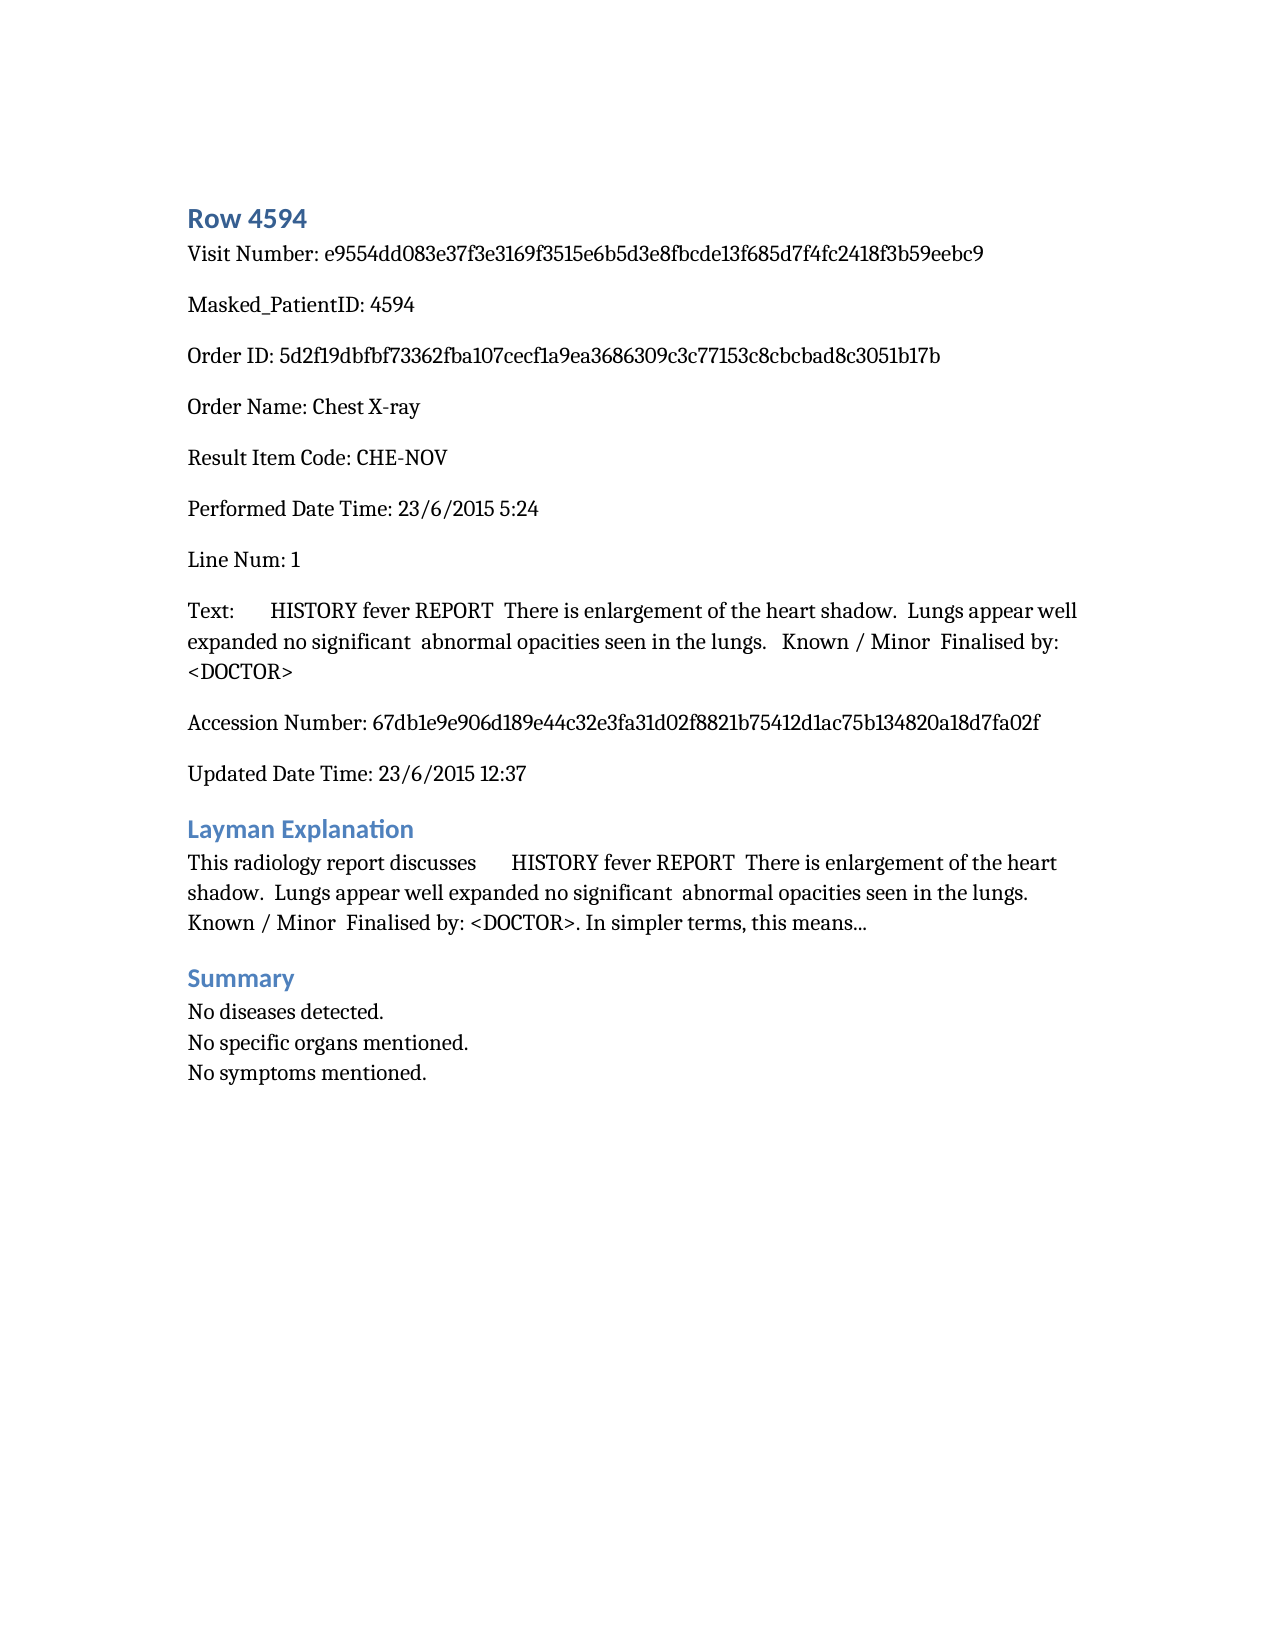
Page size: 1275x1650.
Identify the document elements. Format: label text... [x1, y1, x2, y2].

subtitle Layman Explanation [187, 812, 1087, 845]
text Order ID: 5d2f19dbfbf73362fba107cecf1a9ea3686309c3c77153c8cbcbad8c3051b17b [187, 343, 1087, 369]
subtitle Summary [187, 961, 1087, 994]
text This radiology report discusses HISTORY fever REPORT There is enlargement of the heart shadow. Lungs appear well expanded no significant abnormal opacities seen in the lungs. Known / Minor Finalised by: <DOCTOR>. In simpler terms, this means... [187, 850, 1087, 936]
text Text: HISTORY fever REPORT There is enlargement of the heart shadow. Lungs appear well expanded no significant abnormal opacities seen in the lungs. Known / Minor Finalised by: <DOCTOR> [187, 598, 1087, 685]
text Line Num: 1 [187, 547, 1087, 573]
text Visit Number: e9554dd083e37f3e3169f3515e6b5d3e8fbcde13f685d7f4fc2418f3b59eebc9 [187, 241, 1087, 267]
text Accession Number: 67db1e9e906d189e44c32e3fa31d02f8821b75412d1ac75b134820a18d7fa02f [187, 710, 1087, 736]
text No diseases detected. No specific organs mentioned. No symptoms mentioned. [187, 999, 1087, 1086]
text Updated Date Time: 23/6/2015 12:37 [187, 761, 1087, 787]
text Performed Date Time: 23/6/2015 5:24 [187, 496, 1087, 522]
text Result Item Code: CHE-NOV [187, 445, 1087, 471]
text Order Name: Chest X-ray [187, 394, 1087, 420]
subtitle Row 4594 [187, 200, 1087, 236]
text Masked_PatientID: 4594 [187, 292, 1087, 318]
